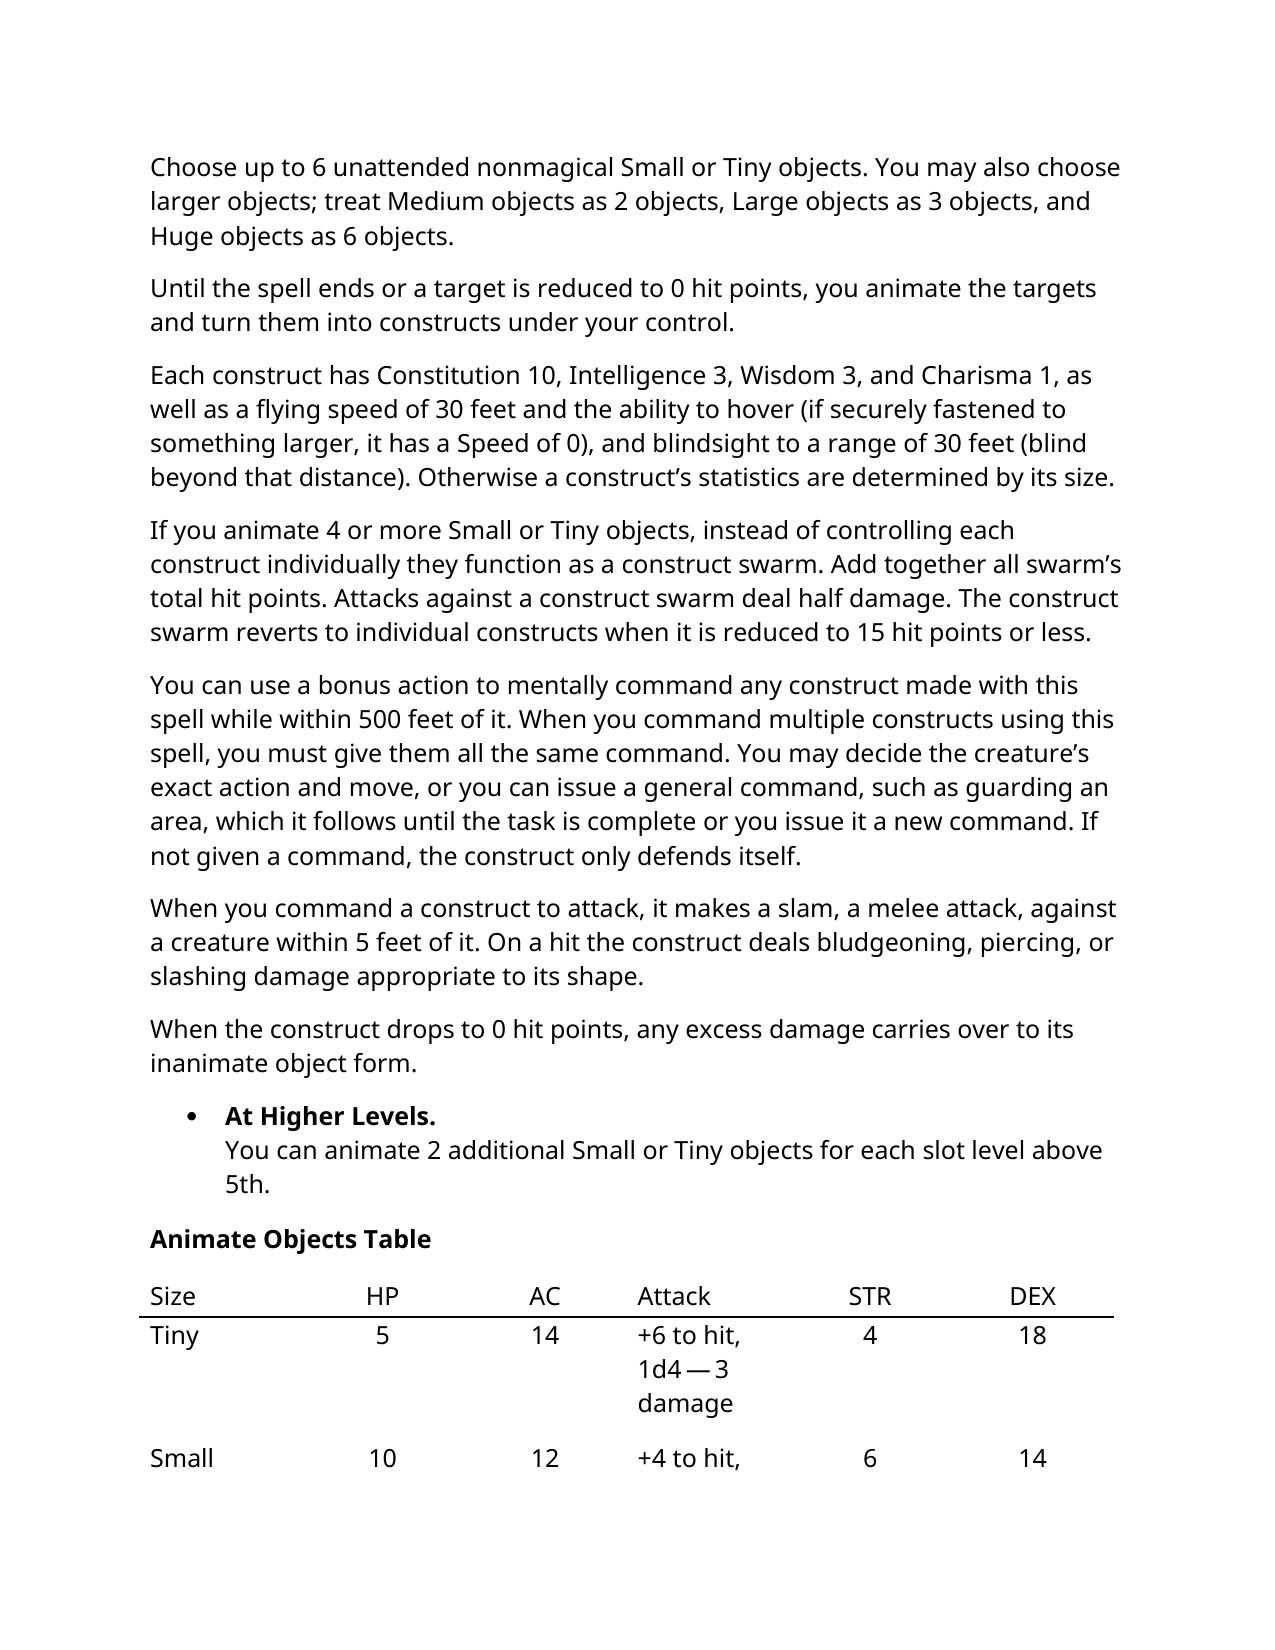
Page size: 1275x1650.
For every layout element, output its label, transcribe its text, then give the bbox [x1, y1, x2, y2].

table_header HP [301, 1275, 464, 1316]
text Each construct has Constitution 10, Intelligence 3, Wisdom 3, and Charisma 1, as well as a flying speed of 30 feet and the ability to hover (if securely fastened to something larger, it has a Speed of 0), and blindsight to a range of 30 feet (blind beyond that distance). Otherwise a construct’s statistics are determined by its size. [150, 358, 1125, 494]
table_header STR [789, 1275, 951, 1316]
table_header DEX [951, 1275, 1114, 1316]
table_cell 10 [301, 1441, 464, 1496]
table_cell +4 to hit, 1d6 — 2 damage [626, 1441, 789, 1496]
text When you command a construct to attack, it makes a slam, a melee attack, against a creature within 5 feet of it. On a hit the construct deals bludgeoning, piercing, or slashing damage appropriate to its shape. [150, 891, 1125, 993]
table_cell 4 [789, 1318, 951, 1441]
table_cell Tiny [139, 1318, 301, 1441]
text When the construct drops to 0 hit points, any excess damage carries over to its inanimate object form. [150, 1012, 1125, 1080]
table_header Size [139, 1275, 301, 1316]
text Animate Objects Table [150, 1222, 1125, 1256]
table_cell 6 [789, 1441, 951, 1496]
table_cell +6 to hit, 1d4 — 3 damage [626, 1318, 789, 1441]
table_cell 14 [951, 1441, 1114, 1496]
table_header Attack [626, 1275, 789, 1316]
text Until the spell ends or a target is reduced to 0 hit points, you animate the targets and turn them into constructs under your control. [150, 271, 1125, 339]
text Choose up to 6 unattended nonmagical Small or Tiny objects. You may also choose larger objects; treat Medium objects as 2 objects, Large objects as 3 objects, and Huge objects as 6 objects. [150, 150, 1125, 252]
table_cell 5 [301, 1318, 464, 1441]
text You can use a bonus action to mentally command any construct made with this spell while within 500 feet of it. When you command multiple constructs using this spell, you must give them all the same command. You may decide the creature’s exact action and move, or you can issue a general command, such as guarding an area, which it follows until the task is complete or you issue it a new command. If not given a command, the construct only defends itself. [150, 668, 1125, 872]
table_cell 12 [464, 1441, 626, 1496]
table_cell 14 [464, 1318, 626, 1441]
table_cell Small [139, 1441, 301, 1496]
text If you animate 4 or more Small or Tiny objects, instead of controlling each construct individually they function as a construct swarm. Add together all swarm’s total hit points. Attacks against a construct swarm deal half damage. The construct swarm reverts to individual constructs when it is reduced to 15 hit points or less. [150, 513, 1125, 649]
list At Higher Levels. You can animate 2 additional Small or Tiny objects for each slot level above 5th. [187, 1099, 1125, 1201]
table_cell 18 [951, 1318, 1114, 1441]
table_header AC [464, 1275, 626, 1316]
